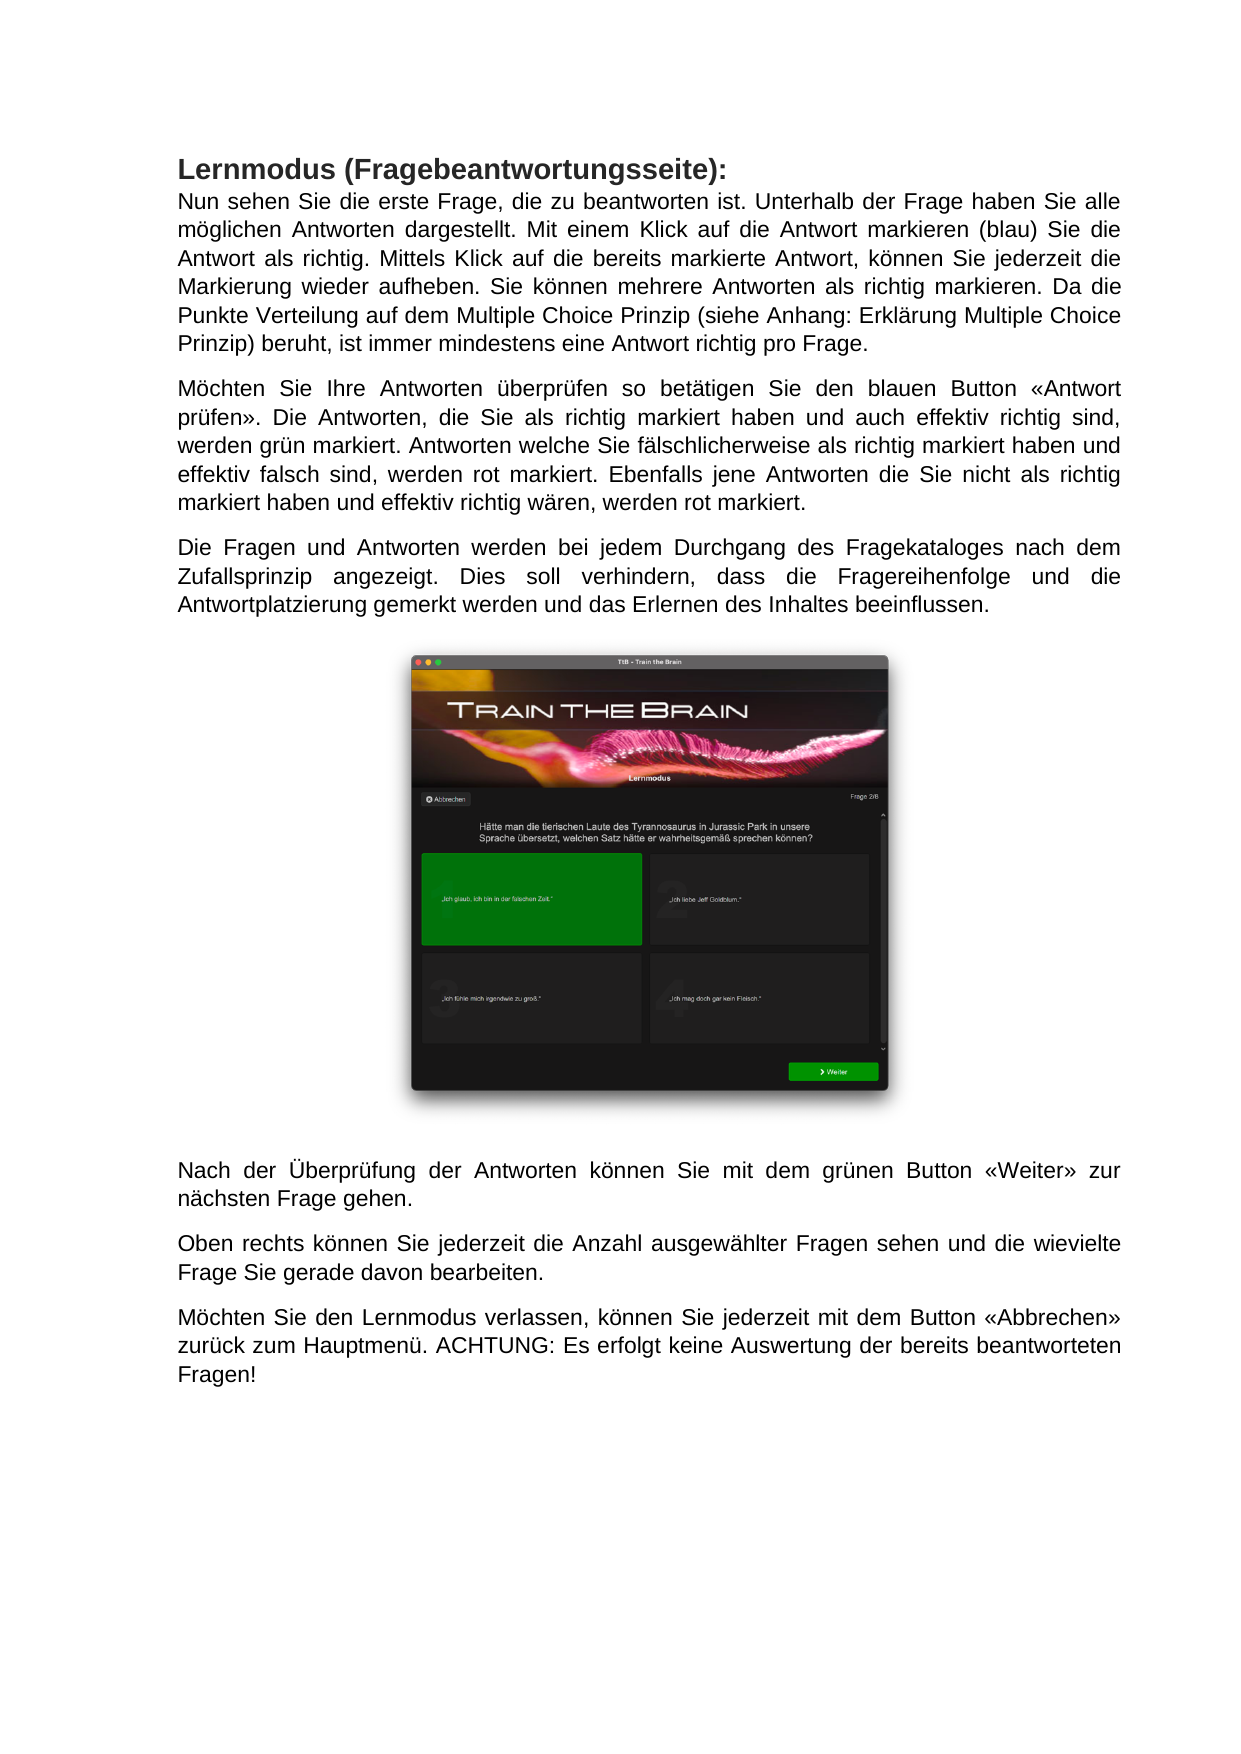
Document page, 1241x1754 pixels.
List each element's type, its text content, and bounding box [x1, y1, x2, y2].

subtitle Lernmodus (Fragebeantwortungsseite): [177, 152, 1122, 185]
text Nun sehen Sie die erste Frage, die zu beantworten ist. Unterhalb der Frage haben Sie alle möglichen Antworten dargestellt. Mit einem Klick auf die Antwort markieren (blau) Sie die Antwort als richtig. Mittels Klick auf die bereits markierte Antwort, können Sie jederzeit die Markierung wieder aufheben. Sie können mehrere Antworten als richtig markieren. Da die Punkte Verteilung auf dem Multiple Choice Prinzip (siehe Anhang: Erklärung Multiple Choice Prinzip) beruht, ist immer mindestens eine Antwort richtig pro Frage. [177, 188, 1122, 357]
text Die Fragen und Antworten werden bei jedem Durchgang des Fragekataloges nach dem Zufallsprinzip angezeigt. Dies soll verhindern, dass die Fragereihenfolge und die Antwortplatzierung gemerkt werden und das Erlernen des Inhaltes beeinflussen. [177, 534, 1122, 617]
text Möchten Sie den Lernmodus verlassen, können Sie jederzeit mit dem Button «Abbrechen» zurück zum Hauptmenü. ACHTUNG: Es erfolgt keine Auswertung der bereits beantworteten Fragen! [177, 1304, 1122, 1387]
text Nach der Überprüfung der Antworten können Sie mit dem grünen Button «Weiter» zur nächsten Frage gehen. [177, 1157, 1122, 1212]
picture [383, 636, 916, 1127]
text Oben rechts können Sie jederzeit die Anzahl ausgewählter Fragen sehen und die wievielte Frage Sie gerade davon bearbeiten. [177, 1230, 1122, 1285]
text Möchten Sie Ihre Antworten überprüfen so betätigen Sie den blauen Button «Antwort prüfen». Die Antworten, die Sie als richtig markiert haben und auch effektiv richtig sind, werden grün markiert. Antworten welche Sie fälschlicherweise als richtig markiert haben und effektiv falsch sind, werden rot markiert. Ebenfalls jene Antworten die Sie nicht als richtig markiert haben und effektiv richtig wären, werden rot markiert. [177, 375, 1122, 515]
